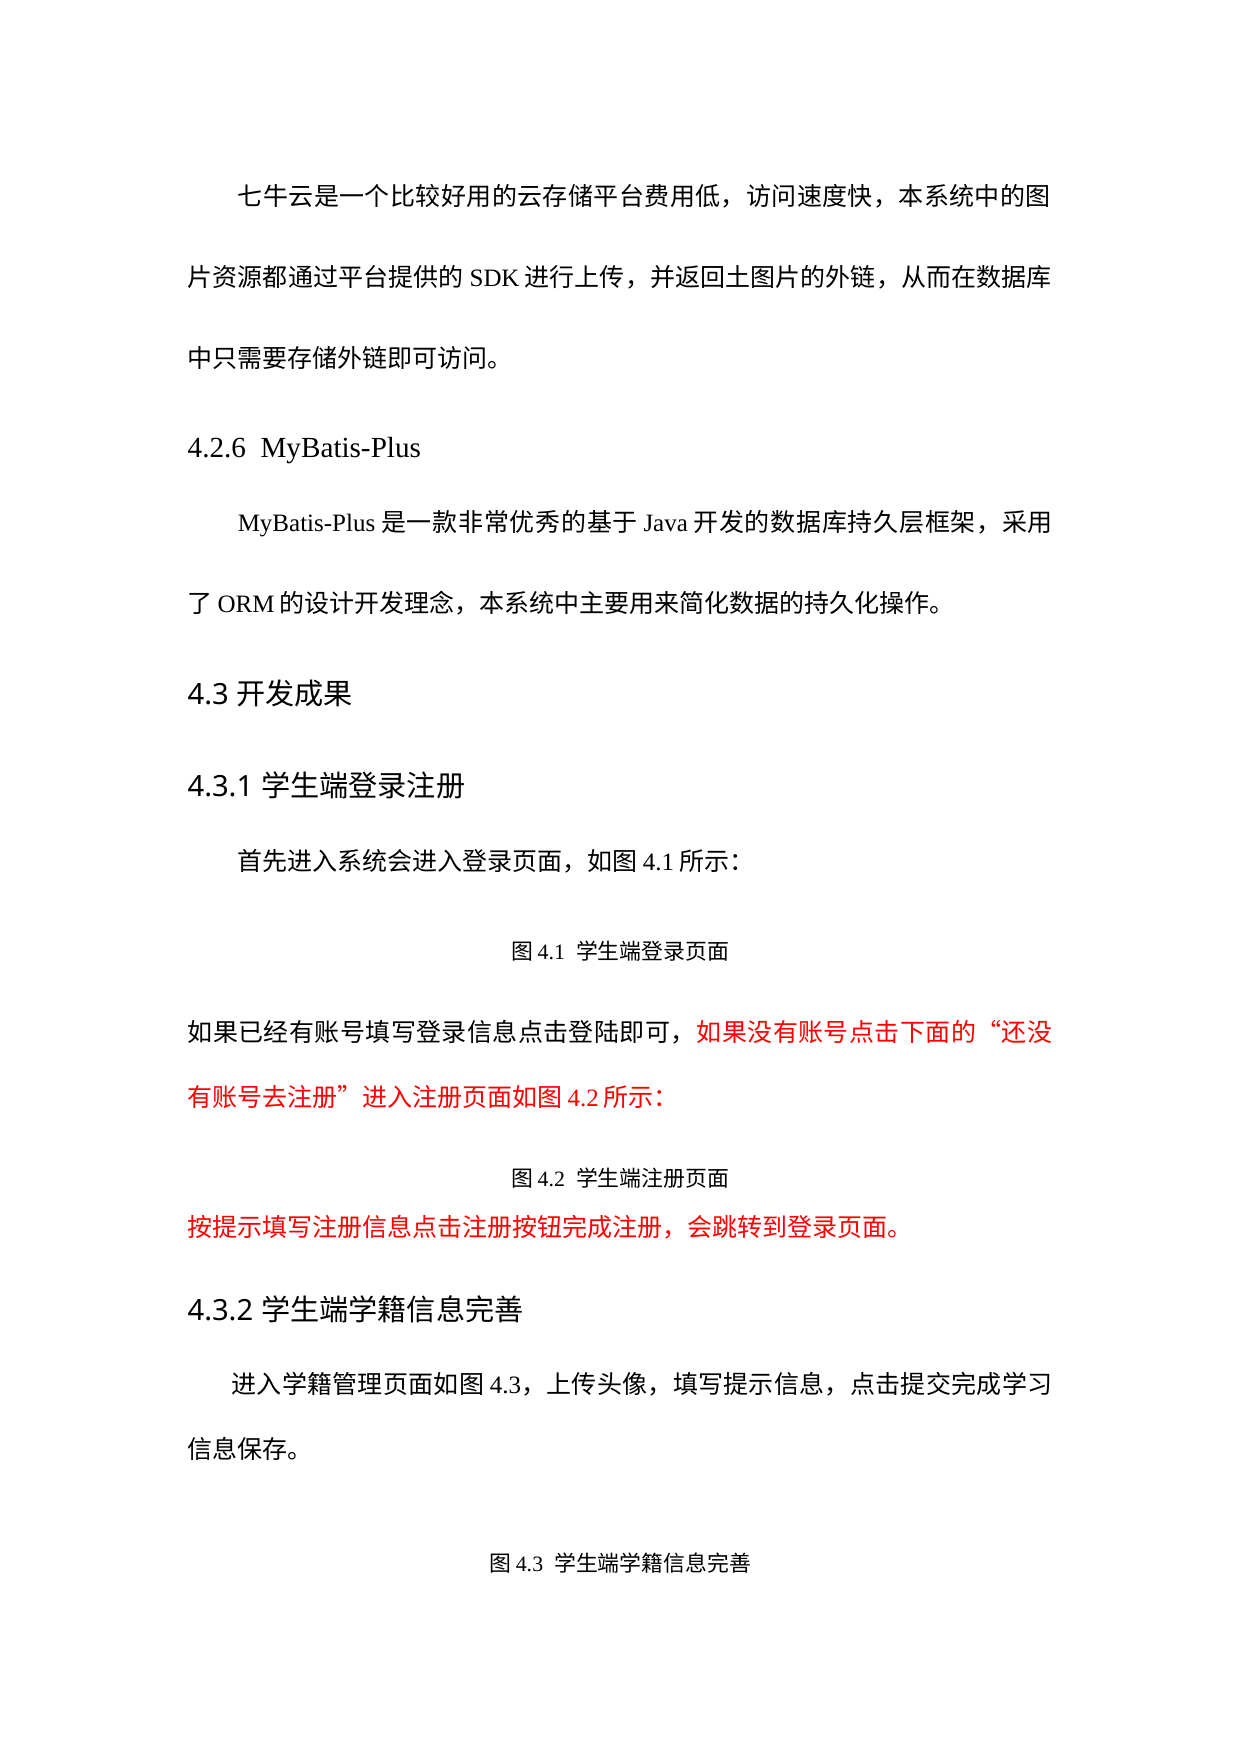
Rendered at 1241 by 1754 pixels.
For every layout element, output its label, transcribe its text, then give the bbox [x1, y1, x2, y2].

text 七牛云是一个比较好用的云存储平台费用低，访问速度快，本系统中的图片资源都通过平台提供的SDK进行上传，并返回土图片的外链，从而在数据库中只需要存储外链即可访问。 [187, 162, 1053, 389]
subtitle 4.3.2 学生端学籍信息完善 [187, 1275, 1053, 1340]
subtitle 4.2.6 MyBatis-Plus [187, 415, 1053, 480]
text 图4.3 学生端学籍信息完善 [187, 1545, 1053, 1578]
text 图4.2 学生端注册页面 [187, 1161, 1053, 1193]
text 按提示填写注册信息点击注册按钮完成注册，会跳转到登录页面。 [187, 1193, 1053, 1258]
text 如果已经有账号填写登录信息点击登陆即可，如果没有账号点击下面的“还没有账号去注册”进入注册页面如图4.2所示： [187, 998, 1053, 1128]
text MyBatis-Plus是一款非常优秀的基于Java开发的数据库持久层框架，采用了ORM的设计开发理念，本系统中主要用来简化数据的持久化操作。 [187, 488, 1053, 634]
text 进入学籍管理页面如图4.3，上传头像，填写提示信息，点击提交完成学习信息保存。 [187, 1350, 1053, 1480]
text 图4.1 学生端登录页面 [187, 933, 1053, 966]
text 首先进入系统会进入登录页面，如图4.1所示： [187, 827, 1053, 892]
subtitle 4.3.1 学生端登录注册 [187, 751, 1053, 816]
subtitle 4.3 开发成果 [187, 660, 1053, 725]
